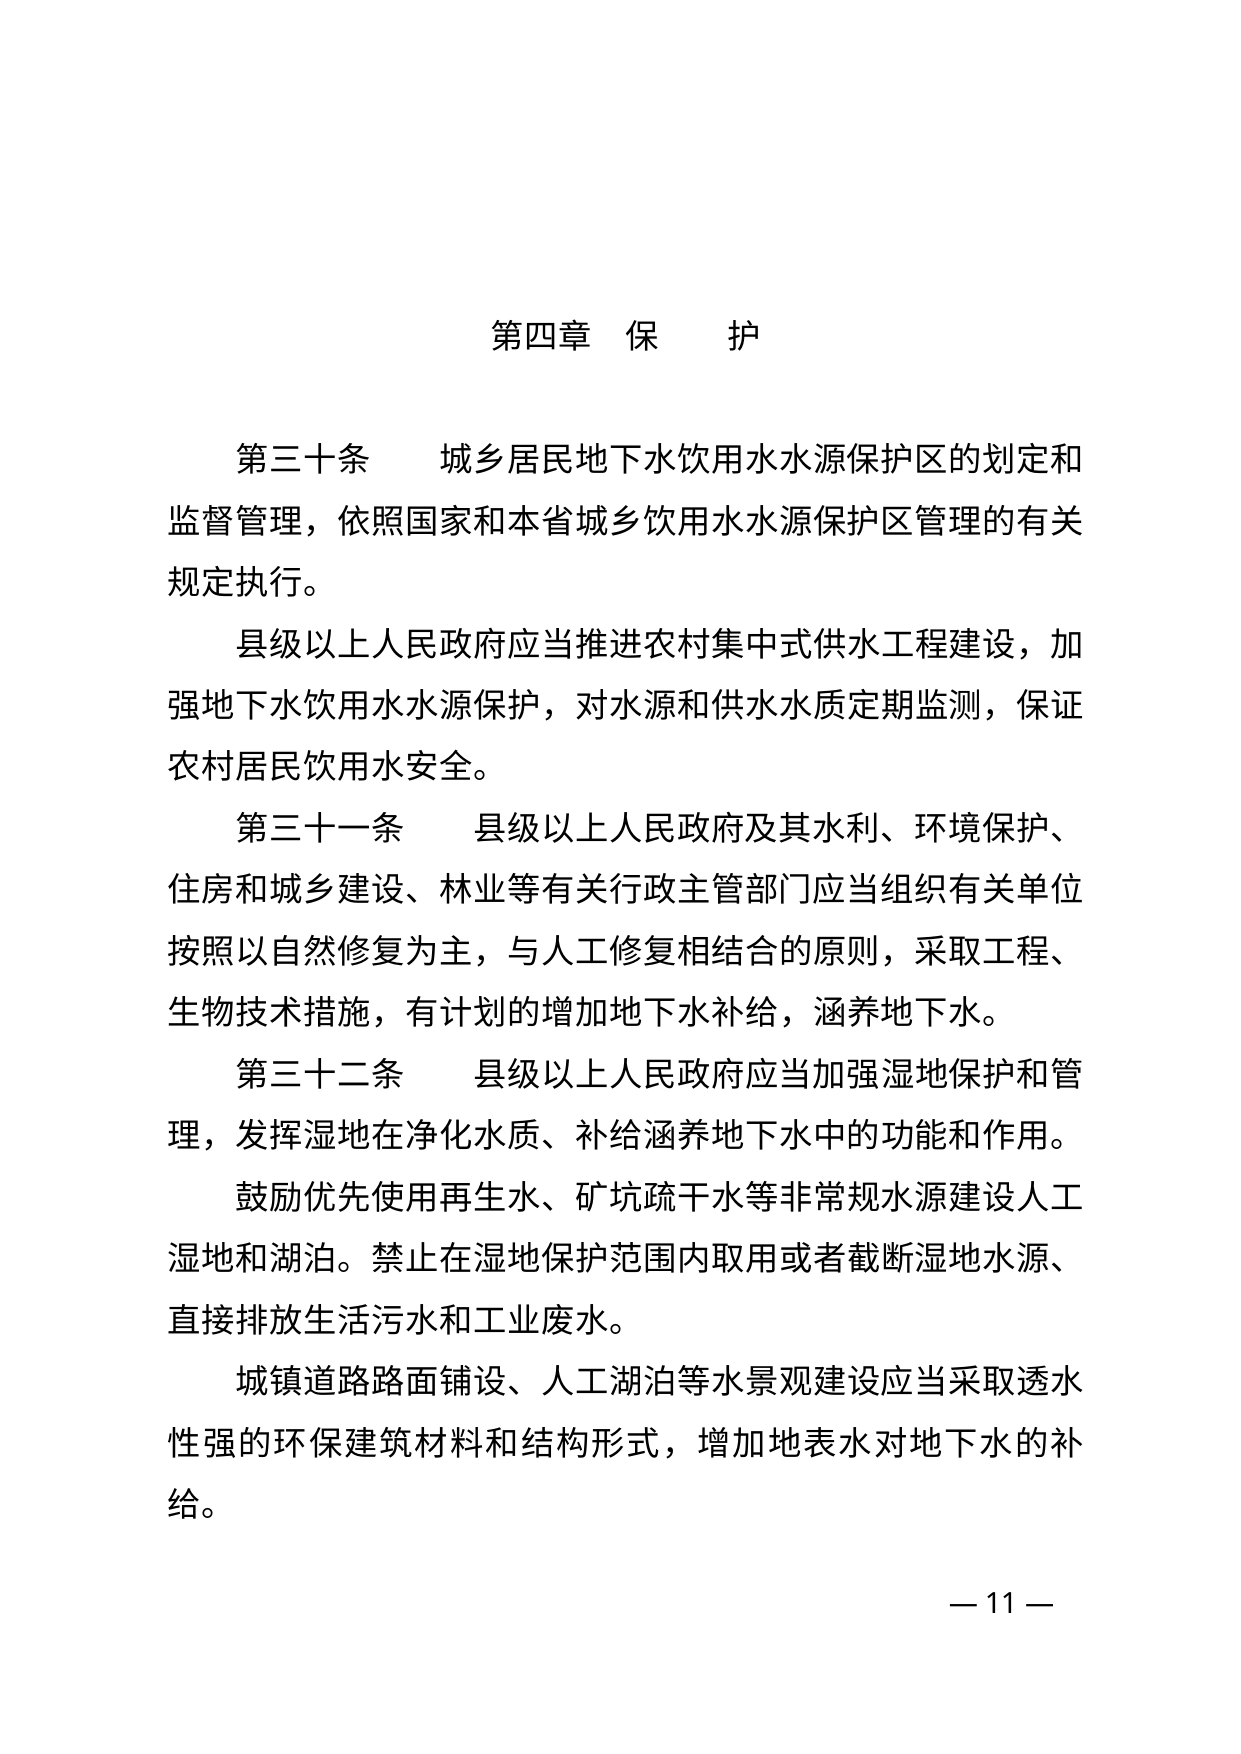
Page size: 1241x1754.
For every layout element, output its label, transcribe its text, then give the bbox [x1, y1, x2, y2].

text 鼓励优先使用再生水、矿坑疏干水等非常规水源建设人工湿地和湖泊。禁止在湿地保护范围内取用或者截断湿地水源、直接排放生活污水和工业废水。 [168, 1164, 1084, 1348]
text 城镇道路路面铺设、人工湖泊等水景观建设应当采取透水性强的环保建筑材料和结构形式，增加地表水对地下水的补给。 [168, 1348, 1084, 1533]
text 第三十二条 县级以上人民政府应当加强湿地保护和管理，发挥湿地在净化水质、补给涵养地下水中的功能和作用。 [168, 1041, 1084, 1164]
text 第三十条 城乡居民地下水饮用水水源保护区的划定和监督管理，依照国家和本省城乡饮用水水源保护区管理的有关规定执行。 [168, 426, 1084, 611]
text 县级以上人民政府应当推进农村集中式供水工程建设，加强地下水饮用水水源保护，对水源和供水水质定期监测，保证农村居民饮用水安全。 [168, 611, 1084, 795]
text 第三十一条 县级以上人民政府及其水利、环境保护、住房和城乡建设、林业等有关行政主管部门应当组织有关单位按照以自然修复为主，与人工修复相结合的原则，采取工程、生物技术措施，有计划的增加地下水补给，涵养地下水。 [168, 795, 1084, 1041]
text 第四章 保 护 [168, 303, 1084, 365]
